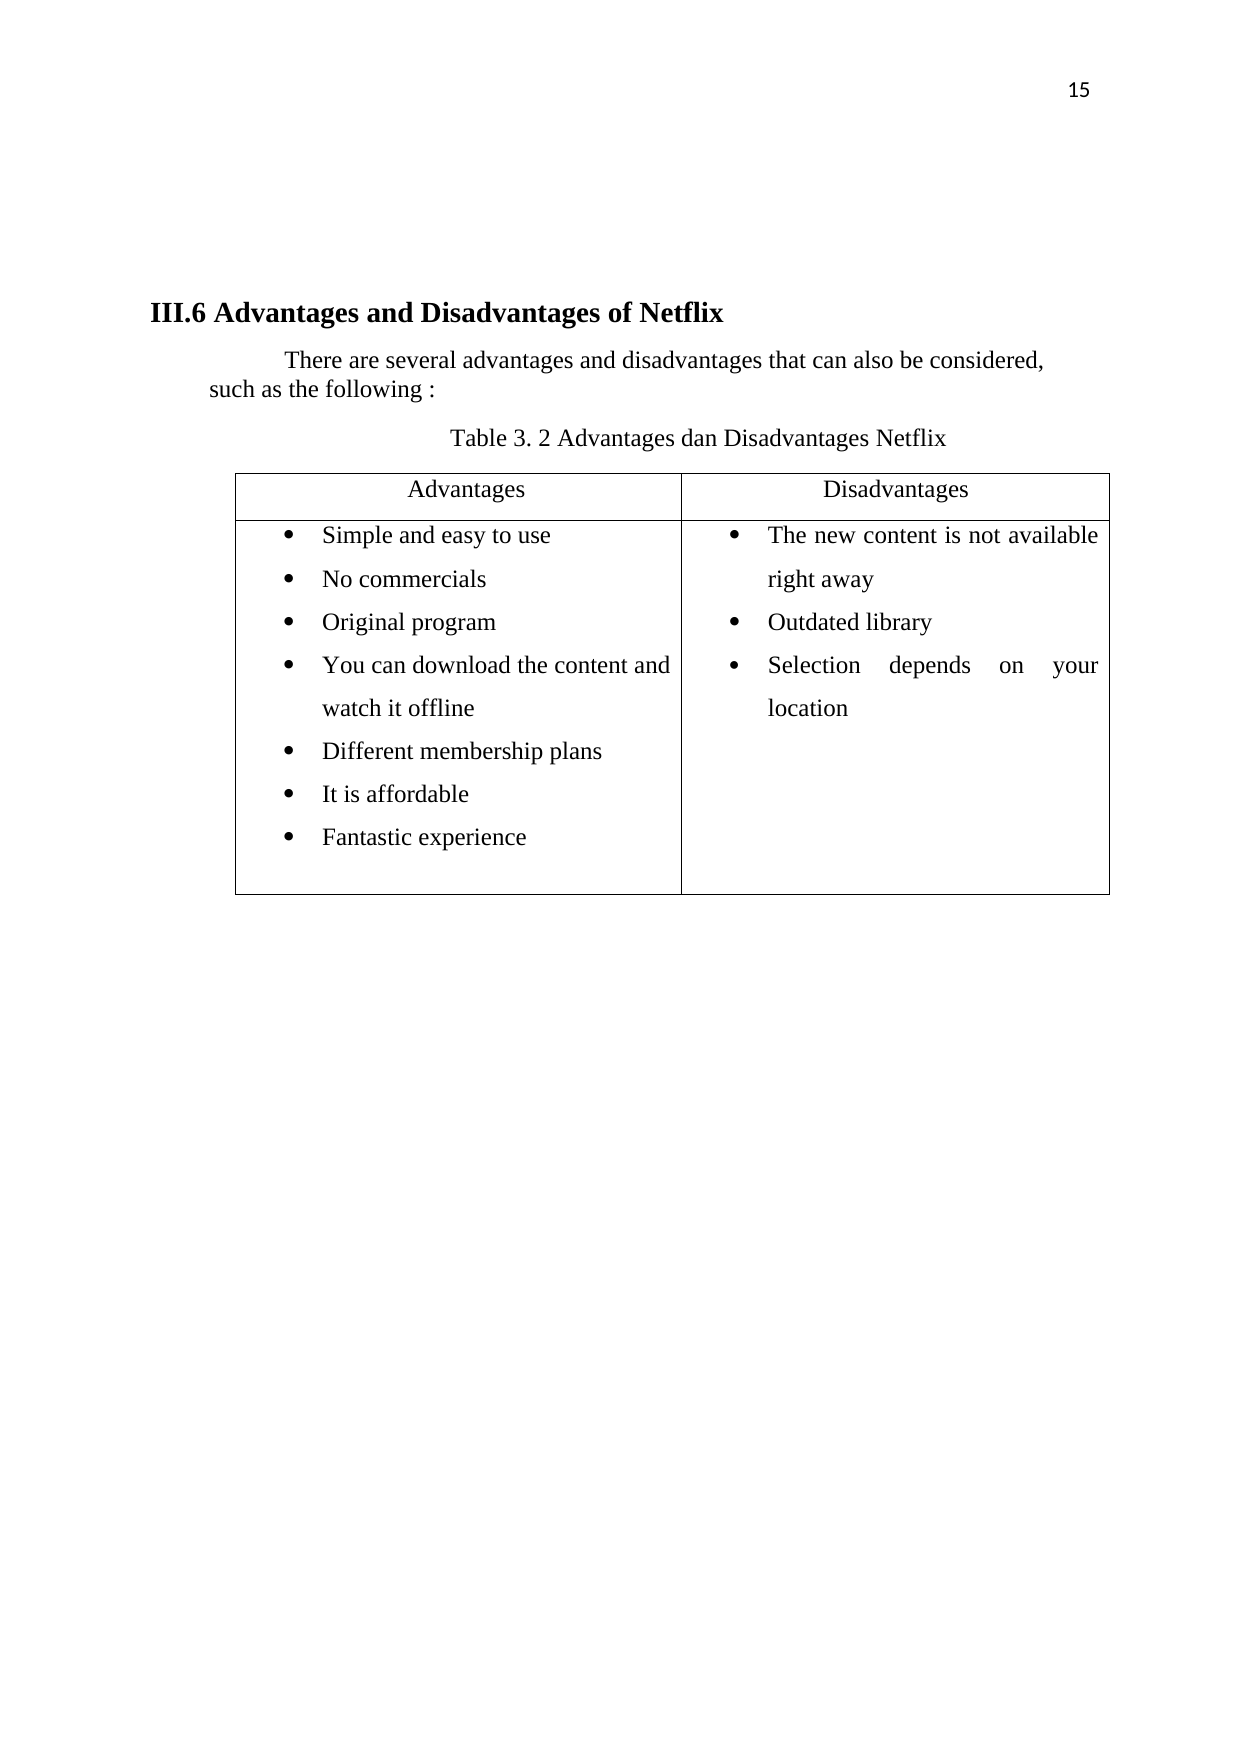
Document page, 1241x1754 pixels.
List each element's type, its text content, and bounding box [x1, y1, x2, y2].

table_header Advantages [236, 474, 681, 519]
text Table 3. 2 Advantages dan Disadvantages Netflix [375, 423, 1090, 452]
list III.6 Advantages and Disadvantages of Netflix [150, 295, 1090, 328]
table_cell Simple and easy to use No commercials Original program You can download the content and watch it offline Different membership plans It is affordable Fantastic experience [236, 521, 681, 894]
table_header Disadvantages [682, 474, 1109, 519]
text There are several advantages and disadvantages that can also be considered, such as the following : [209, 345, 1090, 403]
table_cell The new content is not available right away Outdated library Selection depends on your location [682, 521, 1109, 894]
